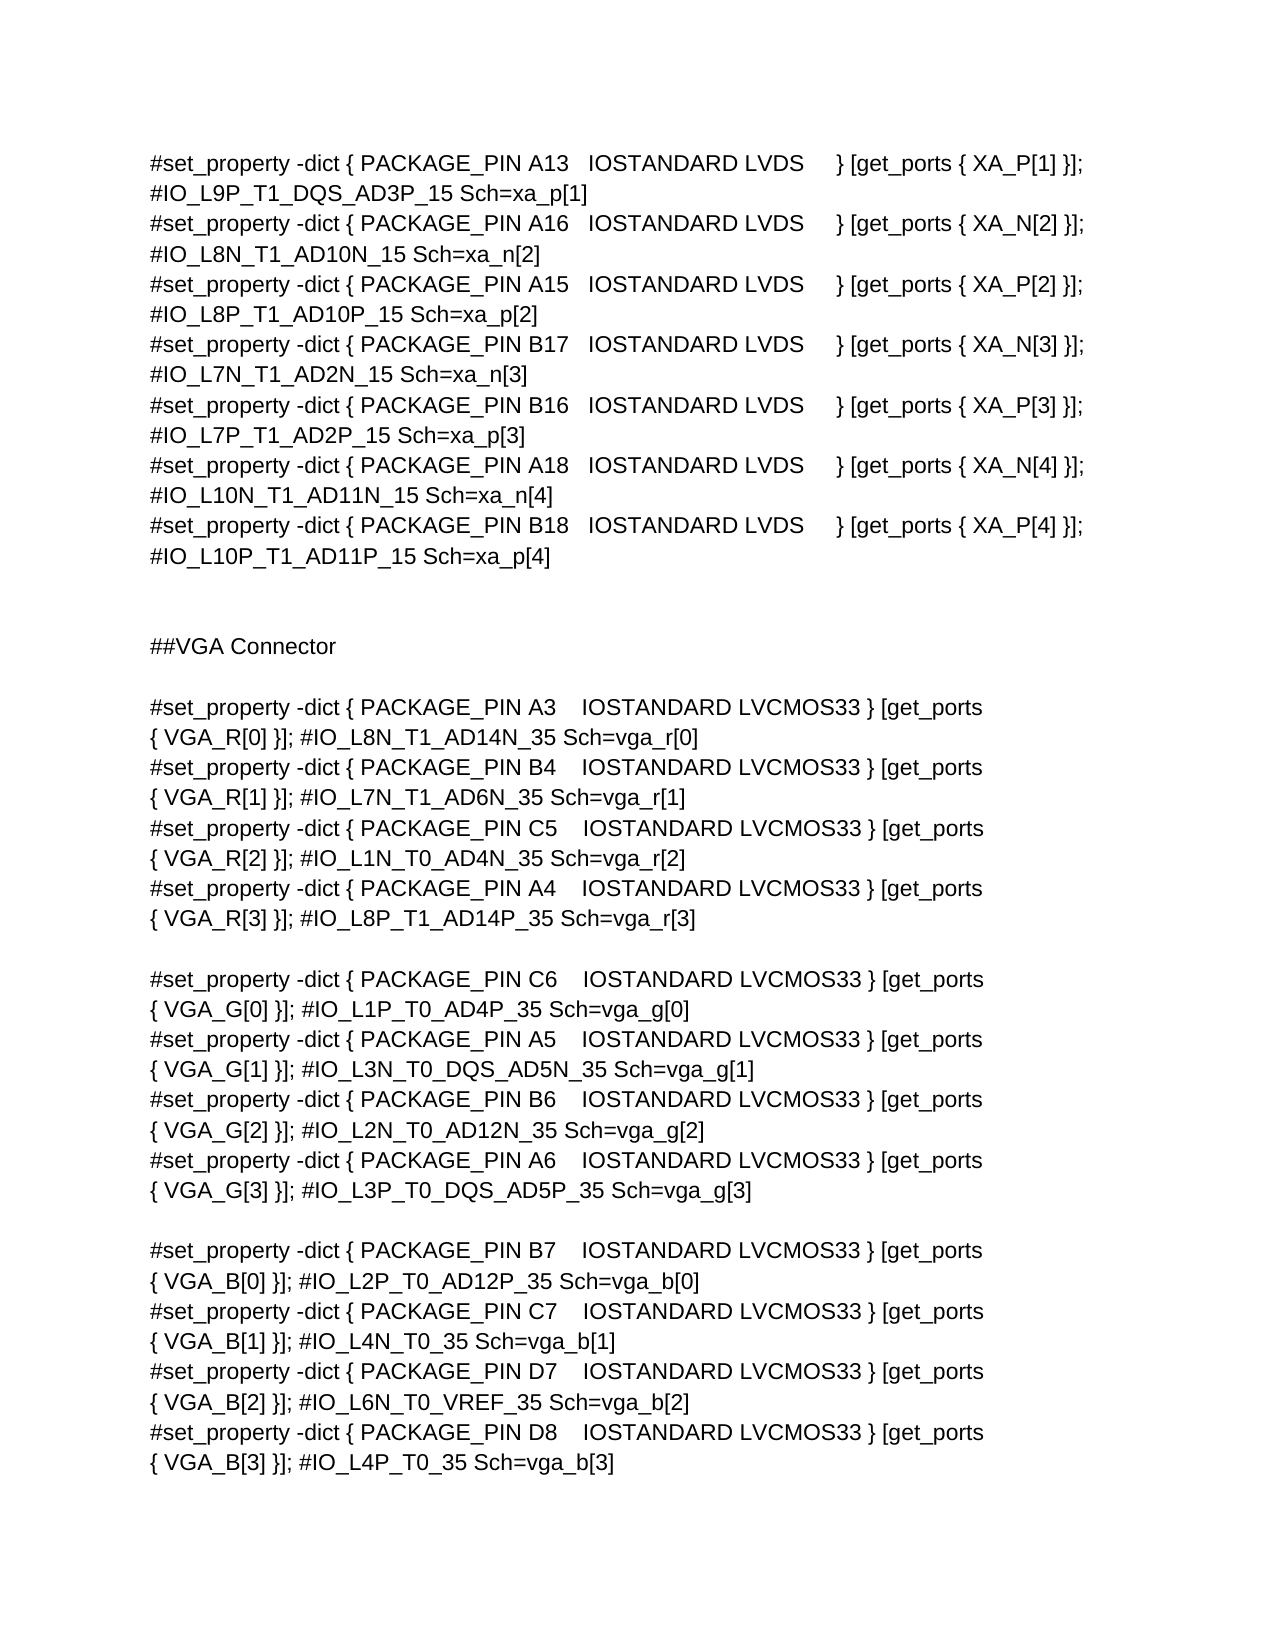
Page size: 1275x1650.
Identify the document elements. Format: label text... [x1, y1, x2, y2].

text #set_property -dict { PACKAGE_PIN D7 IOSTANDARD LVCMOS33 } [get_ports { VGA_B[2] }]; #IO_L6N_T0_VREF_35 Sch=vga_b[2] [150, 1358, 1125, 1415]
text #set_property -dict { PACKAGE_PIN A18 IOSTANDARD LVDS } [get_ports { XA_N[4] }]; #IO_L10N_T1_AD11N_15 Sch=xa_n[4] [150, 452, 1125, 509]
text #set_property -dict { PACKAGE_PIN B7 IOSTANDARD LVCMOS33 } [get_ports { VGA_B[0] }]; #IO_L2P_T0_AD12P_35 Sch=vga_b[0] [150, 1237, 1125, 1294]
text #set_property -dict { PACKAGE_PIN A3 IOSTANDARD LVCMOS33 } [get_ports { VGA_R[0] }]; #IO_L8N_T1_AD14N_35 Sch=vga_r[0] [150, 694, 1125, 750]
text #set_property -dict { PACKAGE_PIN A15 IOSTANDARD LVDS } [get_ports { XA_P[2] }]; #IO_L8P_T1_AD10P_15 Sch=xa_p[2] [150, 271, 1125, 327]
text #set_property -dict { PACKAGE_PIN A5 IOSTANDARD LVCMOS33 } [get_ports { VGA_G[1] }]; #IO_L3N_T0_DQS_AD5N_35 Sch=vga_g[1] [150, 1026, 1125, 1083]
text #set_property -dict { PACKAGE_PIN A4 IOSTANDARD LVCMOS33 } [get_ports { VGA_R[3] }]; #IO_L8P_T1_AD14P_35 Sch=vga_r[3] [150, 875, 1125, 932]
text #set_property -dict { PACKAGE_PIN C5 IOSTANDARD LVCMOS33 } [get_ports { VGA_R[2] }]; #IO_L1N_T0_AD4N_35 Sch=vga_r[2] [150, 814, 1125, 871]
text #set_property -dict { PACKAGE_PIN A13 IOSTANDARD LVDS } [get_ports { XA_P[1] }]; #IO_L9P_T1_DQS_AD3P_15 Sch=xa_p[1] [150, 150, 1125, 207]
text #set_property -dict { PACKAGE_PIN B17 IOSTANDARD LVDS } [get_ports { XA_N[3] }]; #IO_L7N_T1_AD2N_15 Sch=xa_n[3] [150, 331, 1125, 388]
text #set_property -dict { PACKAGE_PIN D8 IOSTANDARD LVCMOS33 } [get_ports { VGA_B[3] }]; #IO_L4P_T0_35 Sch=vga_b[3] [150, 1419, 1125, 1475]
text #set_property -dict { PACKAGE_PIN C6 IOSTANDARD LVCMOS33 } [get_ports { VGA_G[0] }]; #IO_L1P_T0_AD4P_35 Sch=vga_g[0] [150, 966, 1125, 1022]
text #set_property -dict { PACKAGE_PIN A6 IOSTANDARD LVCMOS33 } [get_ports { VGA_G[3] }]; #IO_L3P_T0_DQS_AD5P_35 Sch=vga_g[3] [150, 1147, 1125, 1203]
text #set_property -dict { PACKAGE_PIN C7 IOSTANDARD LVCMOS33 } [get_ports { VGA_B[1] }]; #IO_L4N_T0_35 Sch=vga_b[1] [150, 1298, 1125, 1354]
text #set_property -dict { PACKAGE_PIN B16 IOSTANDARD LVDS } [get_ports { XA_P[3] }]; #IO_L7P_T1_AD2P_15 Sch=xa_p[3] [150, 392, 1125, 448]
text #set_property -dict { PACKAGE_PIN B18 IOSTANDARD LVDS } [get_ports { XA_P[4] }]; #IO_L10P_T1_AD11P_15 Sch=xa_p[4] [150, 512, 1125, 569]
text #set_property -dict { PACKAGE_PIN A16 IOSTANDARD LVDS } [get_ports { XA_N[2] }]; #IO_L8N_T1_AD10N_15 Sch=xa_n[2] [150, 210, 1125, 267]
text ##VGA Connector [150, 633, 1125, 660]
text #set_property -dict { PACKAGE_PIN B4 IOSTANDARD LVCMOS33 } [get_ports { VGA_R[1] }]; #IO_L7N_T1_AD6N_35 Sch=vga_r[1] [150, 754, 1125, 811]
text #set_property -dict { PACKAGE_PIN B6 IOSTANDARD LVCMOS33 } [get_ports { VGA_G[2] }]; #IO_L2N_T0_AD12N_35 Sch=vga_g[2] [150, 1086, 1125, 1143]
